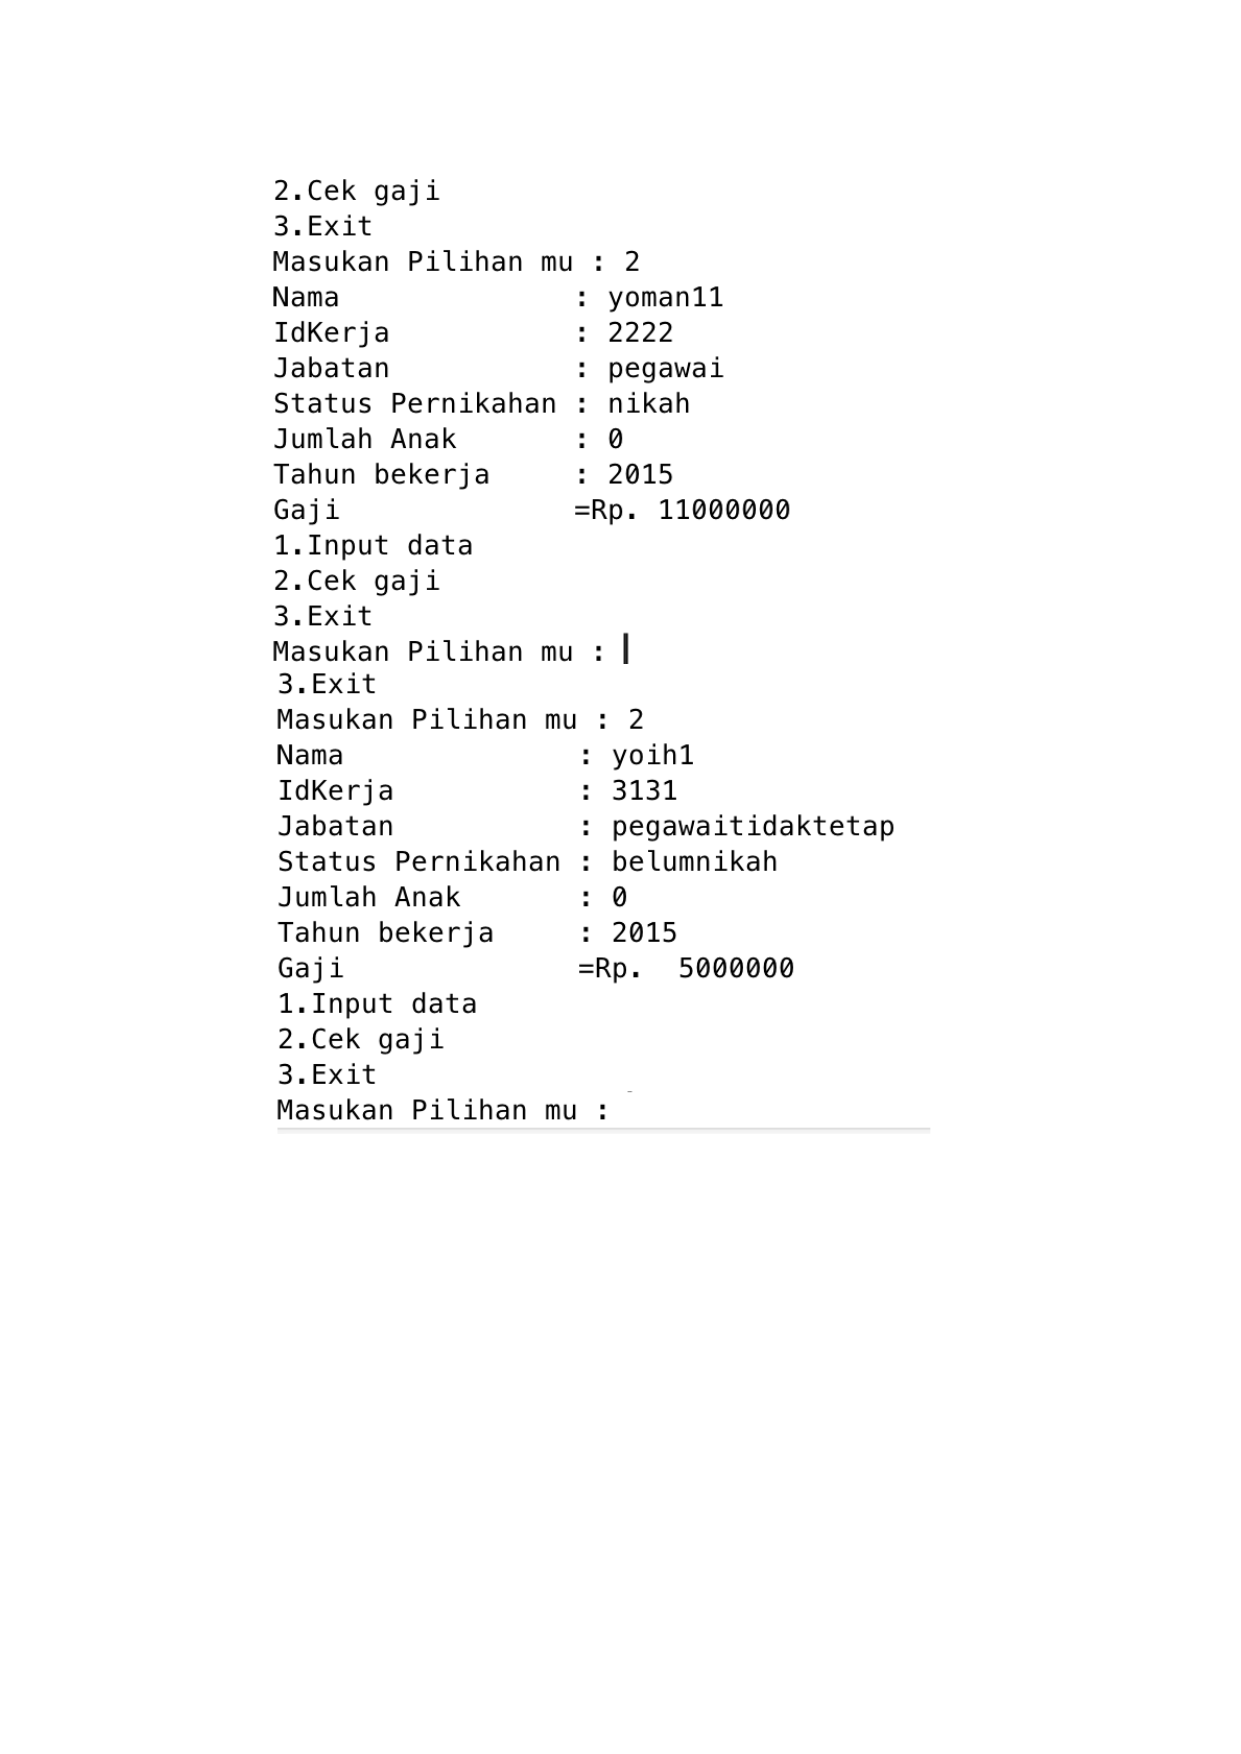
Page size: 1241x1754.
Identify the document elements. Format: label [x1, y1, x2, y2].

picture [265, 177, 931, 1134]
